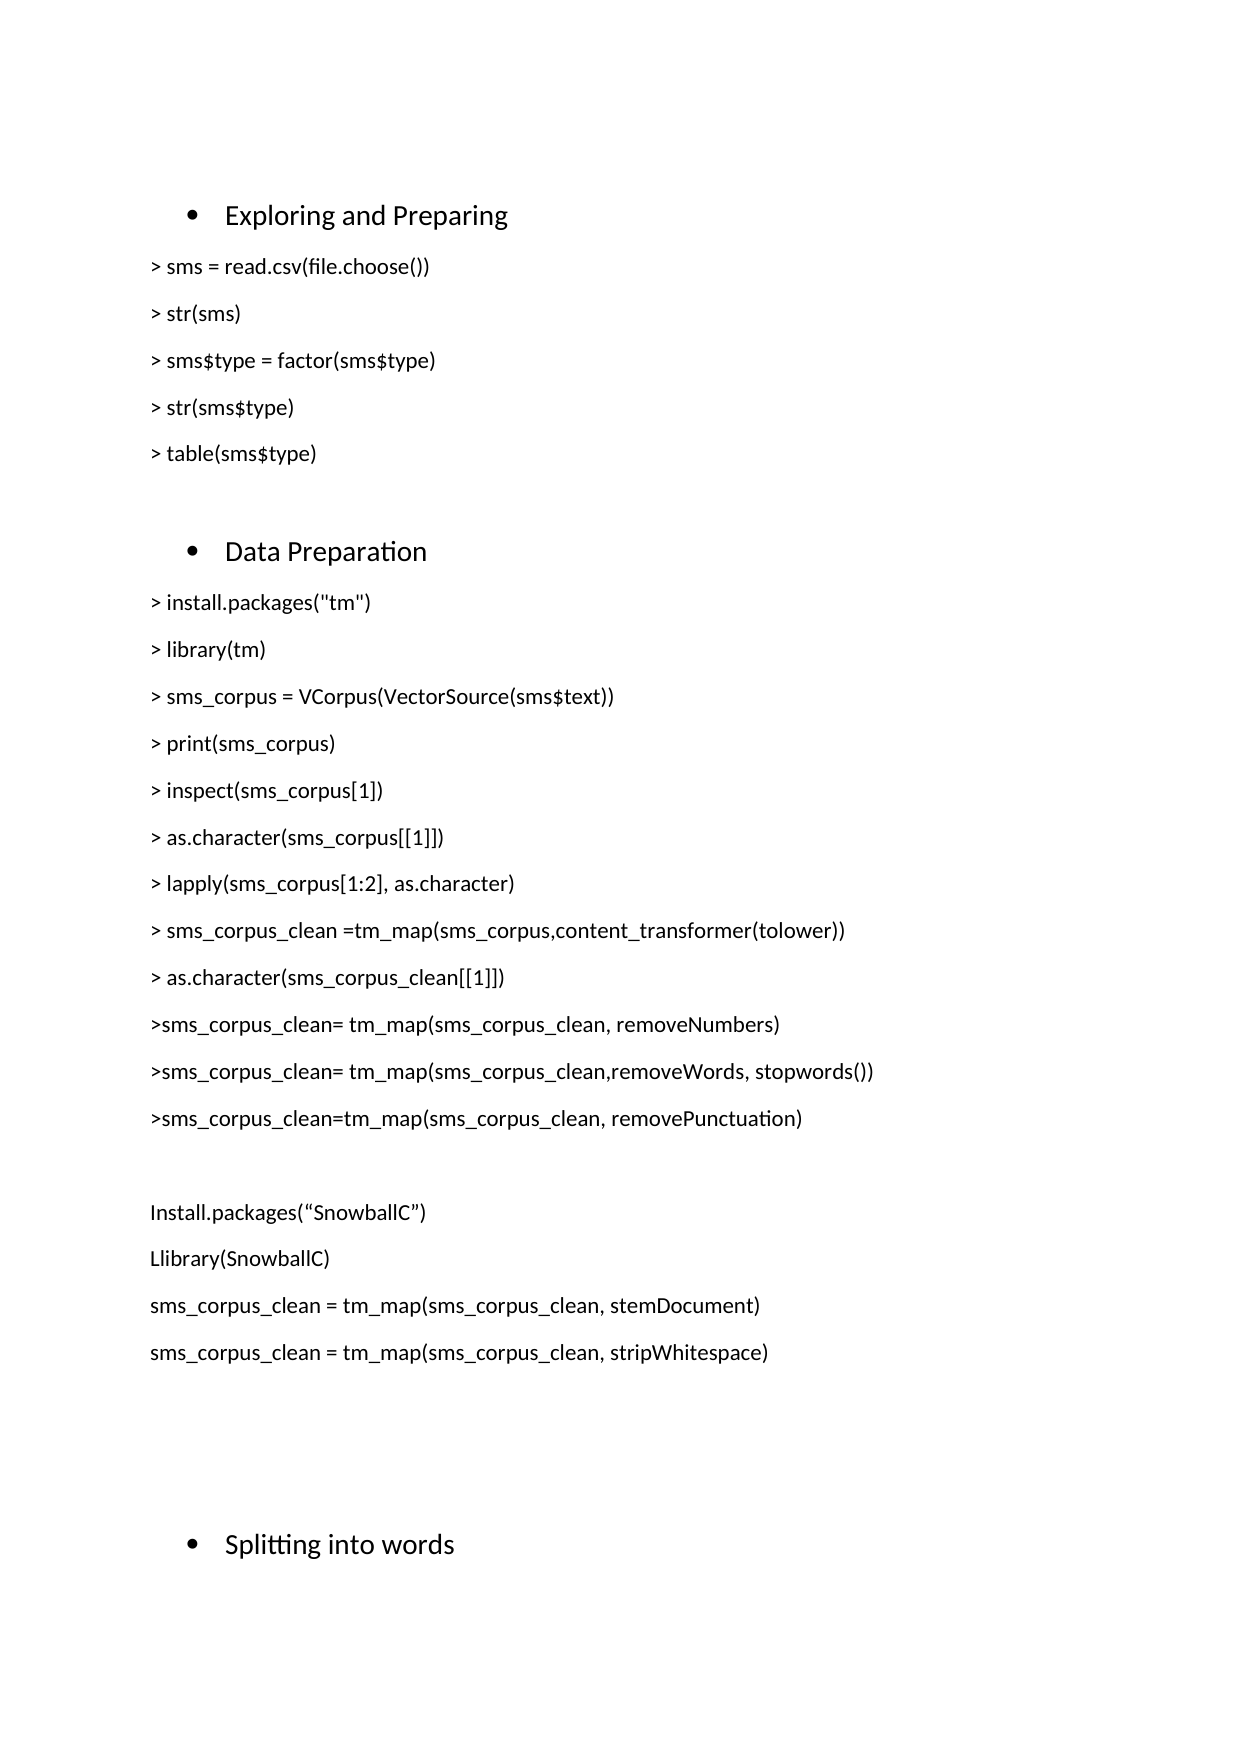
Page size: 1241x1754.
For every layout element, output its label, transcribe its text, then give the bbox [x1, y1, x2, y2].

text sms_corpus_clean = tm_map(sms_corpus_clean, stemDocument) [150, 1291, 1090, 1319]
text > sms_corpus = VCorpus(VectorSource(sms$text)) [150, 682, 1090, 710]
text > table(sms$type) [150, 439, 1090, 467]
text > lapply(sms_corpus[1:2], as.character) [150, 869, 1090, 898]
text Install.packages(“SnowballC”) [150, 1198, 1090, 1226]
text > as.character(sms_corpus_clean[[1]]) [150, 963, 1090, 991]
text > as.character(sms_corpus[[1]]) [150, 823, 1090, 851]
text > str(sms) [150, 299, 1090, 327]
text > install.packages("tm") [150, 588, 1090, 616]
text >sms_corpus_clean= tm_map(sms_corpus_clean,removeWords, stopwords()) [150, 1057, 1090, 1085]
text >sms_corpus_clean=tm_map(sms_corpus_clean, removePunctuation) [150, 1104, 1090, 1132]
text sms_corpus_clean = tm_map(sms_corpus_clean, stripWhitespace) [150, 1338, 1090, 1366]
text > library(tm) [150, 635, 1090, 663]
text > sms_corpus_clean =tm_map(sms_corpus,content_transformer(tolower)) [150, 916, 1090, 944]
text Llibrary(SnowballC) [150, 1244, 1090, 1273]
list Exploring and Preparing [187, 197, 1090, 232]
list Data Preparation [187, 533, 1090, 569]
text > print(sms_corpus) [150, 729, 1090, 757]
text > inspect(sms_corpus[1]) [150, 776, 1090, 804]
text > sms$type = factor(sms$type) [150, 346, 1090, 374]
text > str(sms$type) [150, 393, 1090, 421]
text >sms_corpus_clean= tm_map(sms_corpus_clean, removeNumbers) [150, 1010, 1090, 1038]
list Splitting into words [187, 1526, 1090, 1561]
text > sms = read.csv(file.choose()) [150, 252, 1090, 280]
